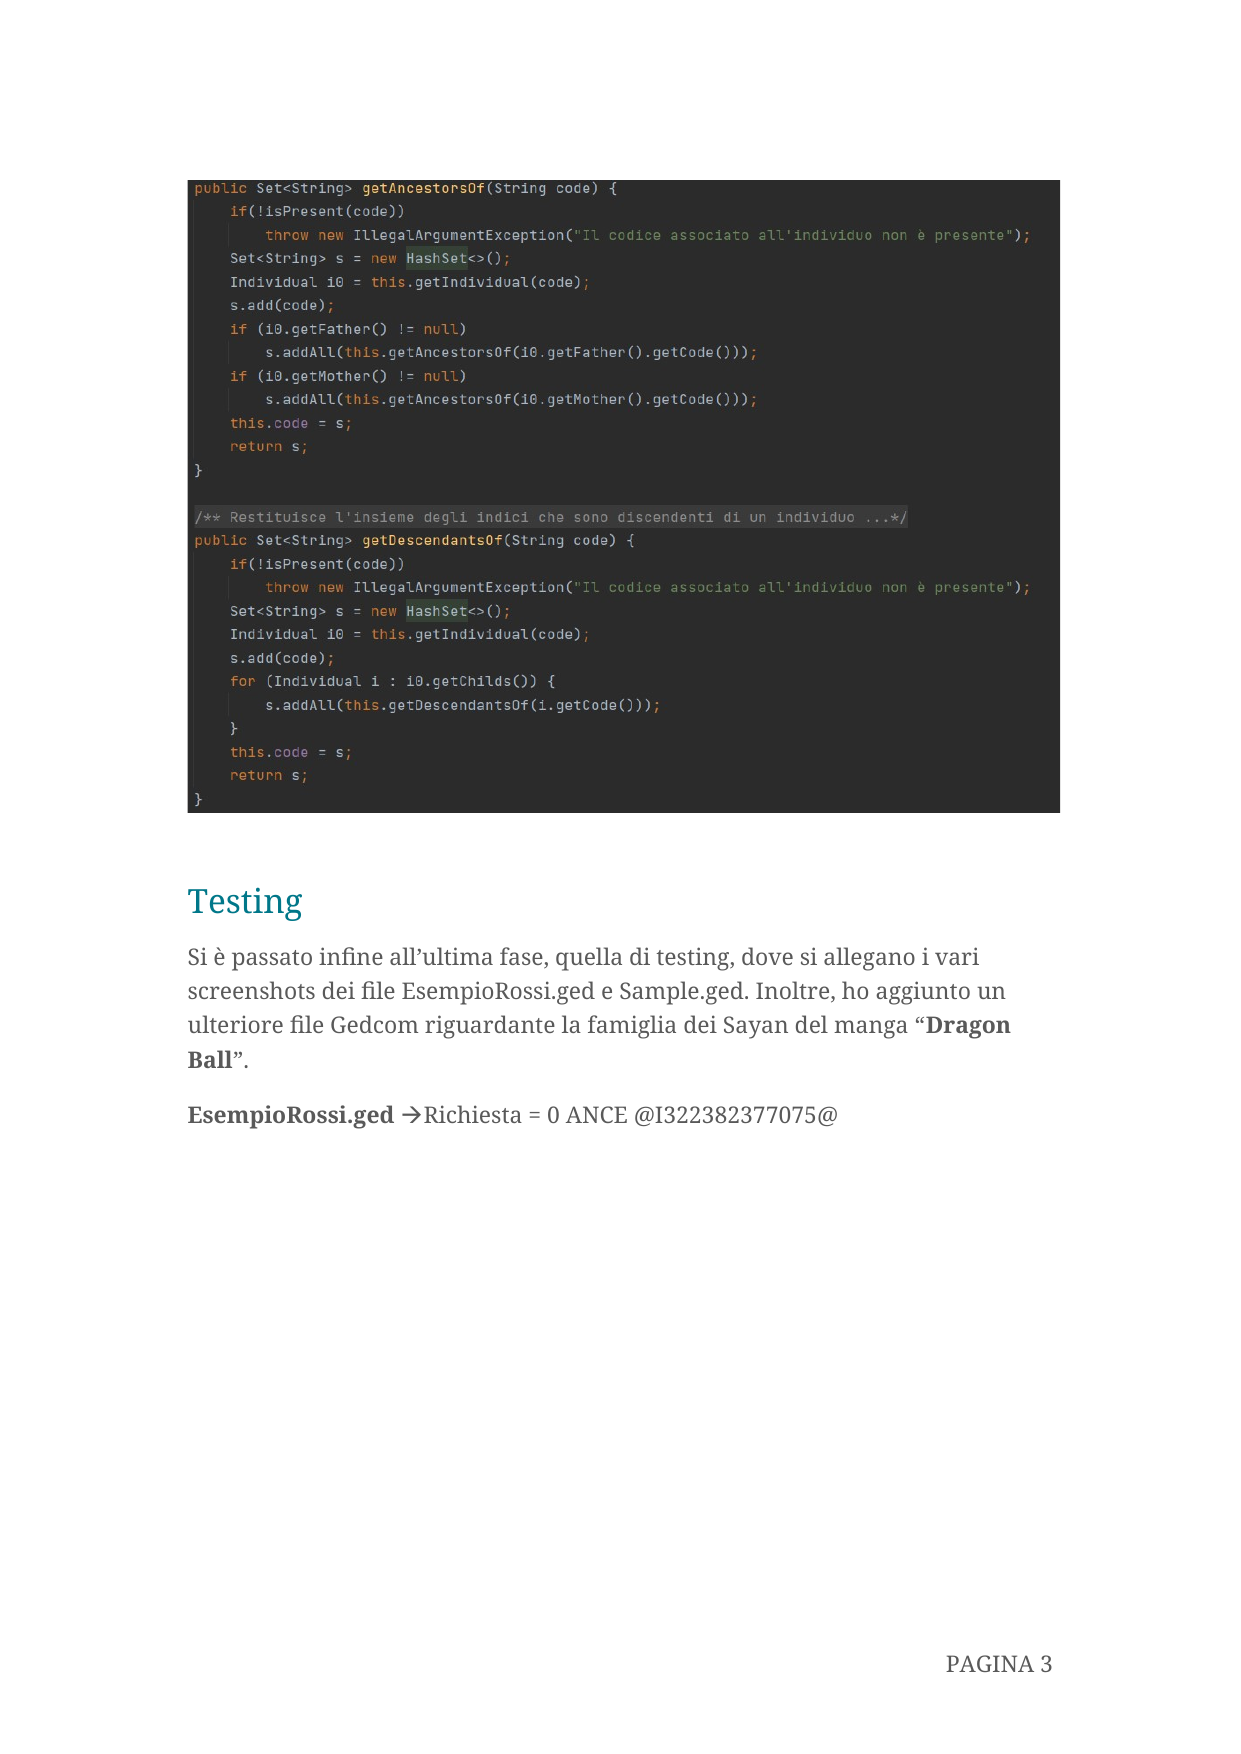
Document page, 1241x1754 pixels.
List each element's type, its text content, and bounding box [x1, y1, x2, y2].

text EsempioRossi.ged Richiesta = 0 ANCE @I322382377075@ [187, 1099, 1053, 1130]
subtitle Testing [187, 878, 1053, 923]
picture [187, 180, 1060, 813]
text Si è passato infine all’ultima fase, quella di testing, dove si allegano i vari screenshots dei file EsempioRossi.ged e Sample.ged. Inoltre, ho aggiunto un ulteriore file Gedcom riguardante la famiglia dei Sayan del manga “Dragon Ball”. [187, 941, 1053, 1075]
